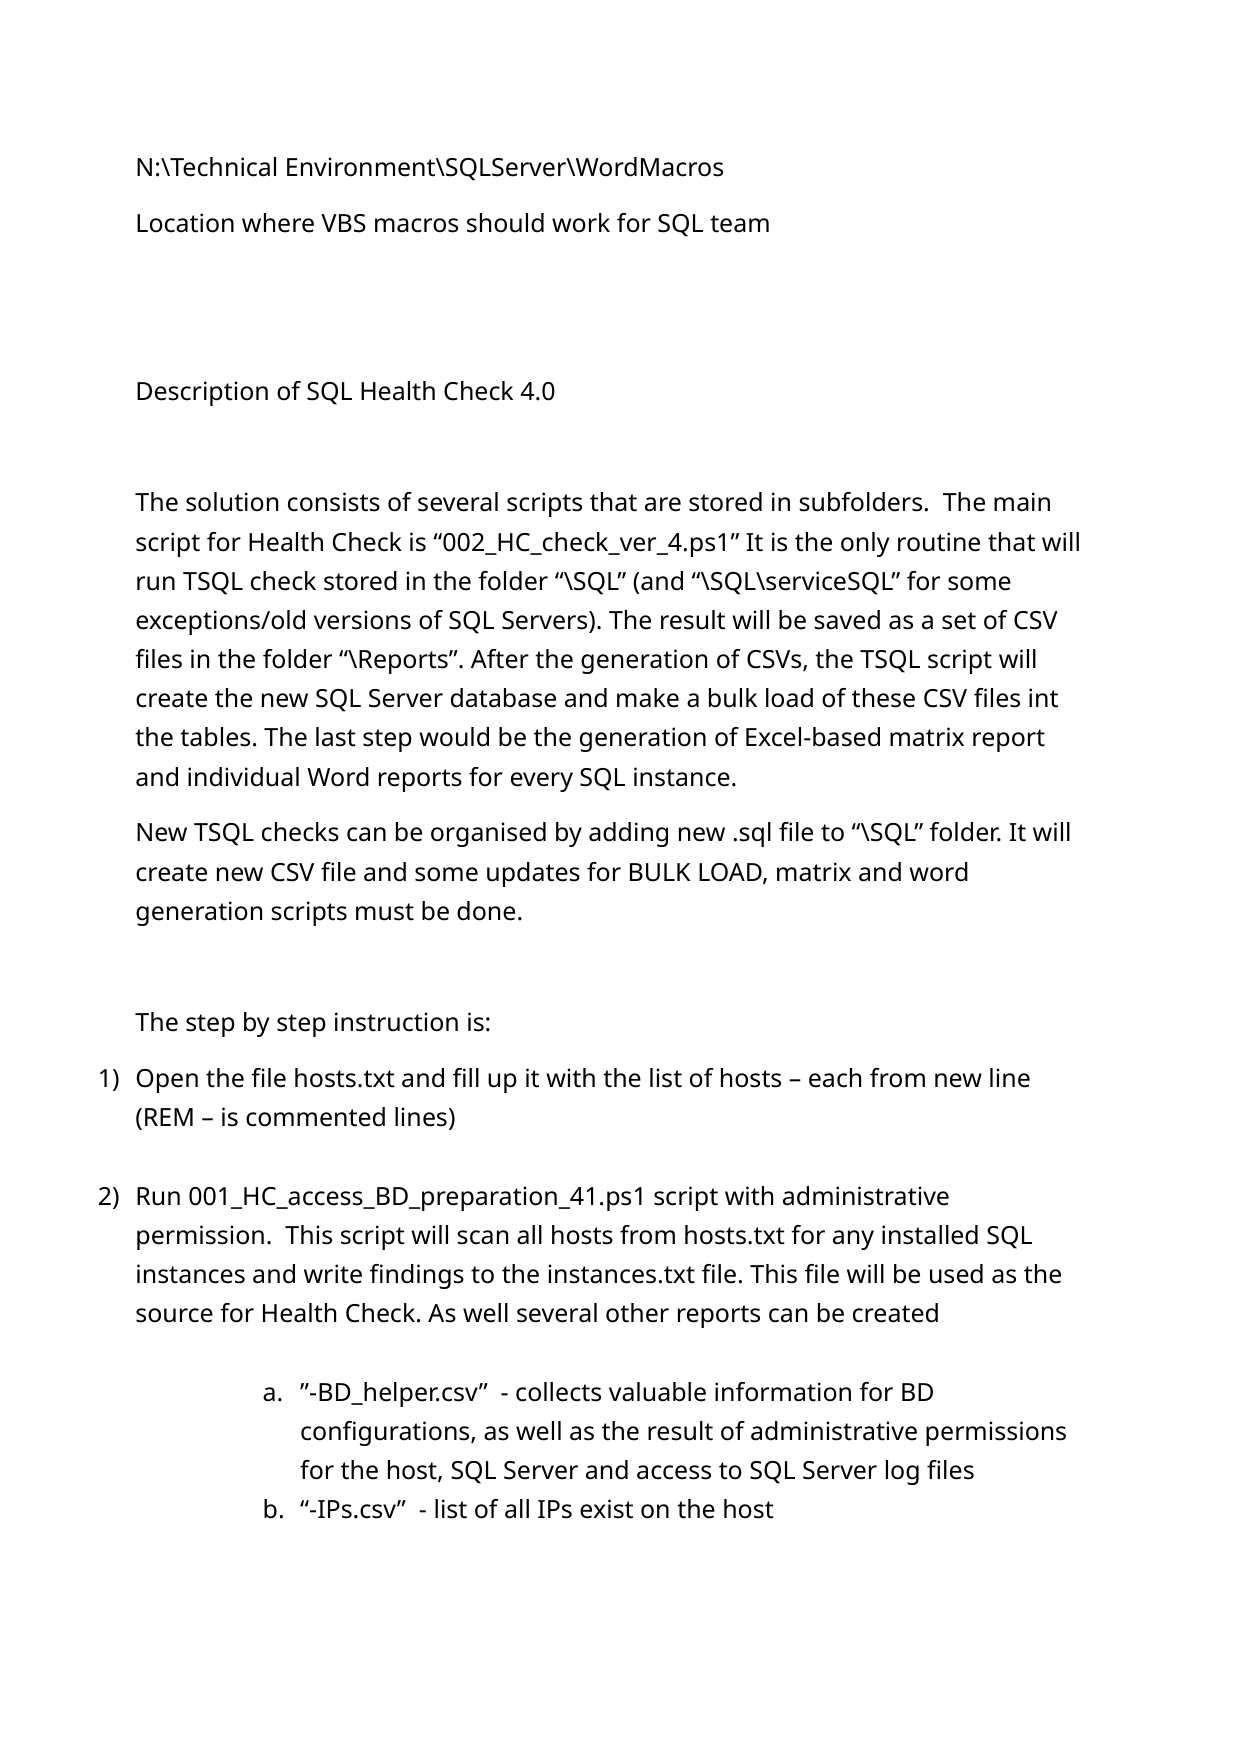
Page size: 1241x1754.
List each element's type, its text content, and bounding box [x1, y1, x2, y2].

list “-IPs.csv” - list of all IPs exist on the host [262, 1492, 1090, 1526]
text N:\Technical Environment\SQLServer\WordMacros [135, 150, 1090, 184]
text The step by step instruction is: [135, 1005, 1090, 1039]
list Run 001_HC_access_BD_preparation_41.ps1 script with administrative permission. This script will scan all hosts from hosts.txt for any installed SQL instances and write findings to the instances.txt file. This file will be used as the source for Health Check. As well several other reports can be created [98, 1178, 1090, 1330]
text Location where VBS macros should work for SQL team [135, 206, 1090, 240]
list Open the file hosts.txt and fill up it with the list of hosts – each from new line (REM – is commented lines) [98, 1061, 1090, 1134]
list ”-BD_helper.csv” - collects valuable information for BD configurations, as well as the result of administrative permissions for the host, SQL Server and access to SQL Server log files [262, 1374, 1090, 1487]
text New TSQL checks can be organised by adding new .sql file to “\SQL” folder. It will create new CSV file and some updates for BULK LOAD, matrix and word generation scripts must be done. [135, 815, 1090, 927]
text Description of SQL Health Check 4.0 [135, 373, 1090, 407]
text The solution consists of several scripts that are stored in subfolders. The main script for Health Check is “002_HC_check_ver_4.ps1” It is the only routine that will run TSQL check stored in the folder “\SQL” (and “\SQL\serviceSQL” for some exceptions/old versions of SQL Servers). The result will be saved as a set of CSV files in the folder “\Reports”. After the generation of CSVs, the TSQL script will create the new SQL Server database and make a bulk load of these CSV files int the tables. The last step would be the generation of Excel-based matrix report and individual Word reports for every SQL instance. [135, 485, 1090, 793]
